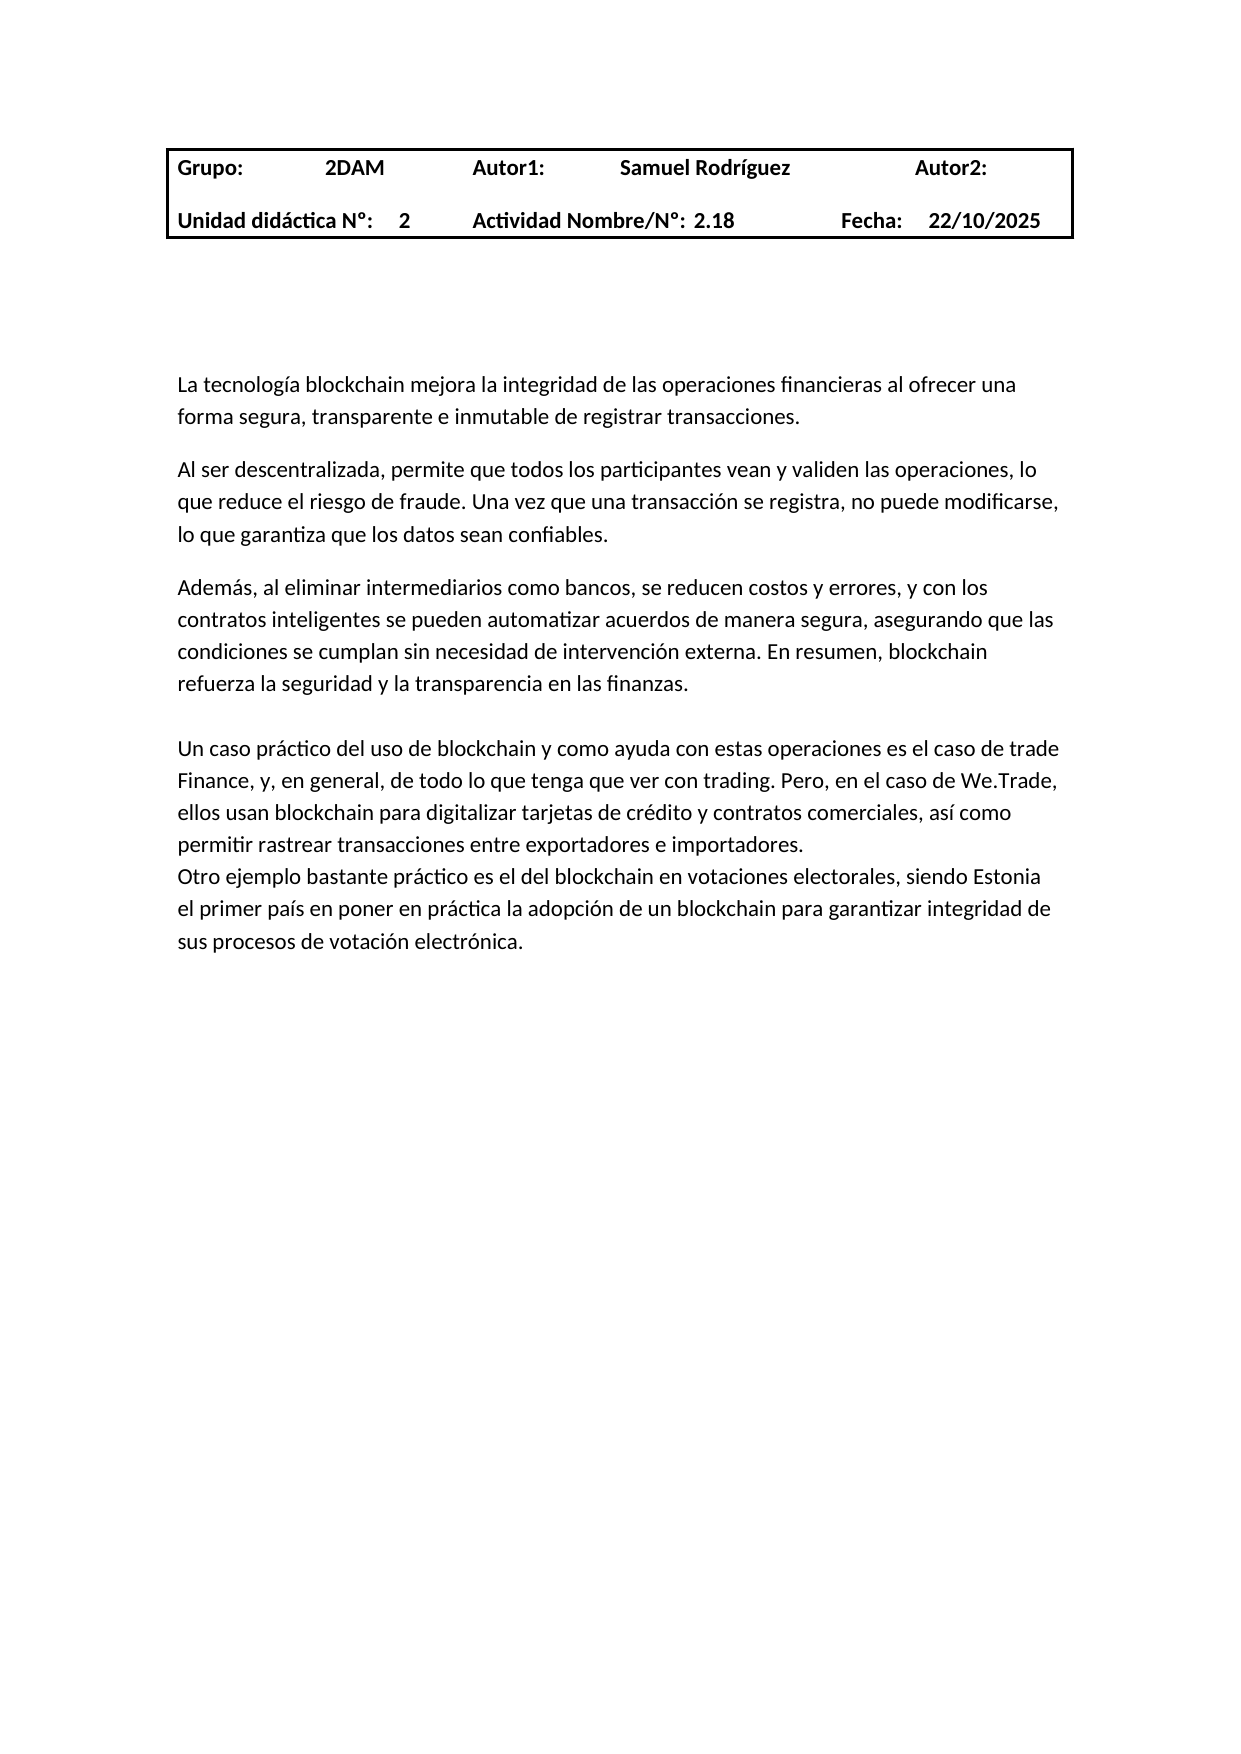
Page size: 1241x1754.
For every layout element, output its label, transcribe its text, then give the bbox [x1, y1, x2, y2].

text Al ser descentralizada, permite que todos los participantes vean y validen las operaciones, lo que reduce el riesgo de fraude. Una vez que una transacción se registra, no puede modificarse, lo que garantiza que los datos sean confiables. [177, 455, 1063, 548]
text Grupo: 2DAM Autor1: Samuel Rodríguez Autor2: [169, 151, 1071, 181]
text Además, al eliminar intermediarios como bancos, se reducen costos y errores, y con los contratos inteligentes se pueden automatizar acuerdos de manera segura, asegurando que las condiciones se cumplan sin necesidad de intervención externa. En resumen, blockchain refuerza la seguridad y la transparencia en las finanzas. Un caso práctico del uso de blockchain y como ayuda con estas operaciones es el caso de trade Finance, y, en general, de todo lo que tenga que ver con trading. Pero, en el caso de We.Trade, ellos usan blockchain para digitalizar tarjetas de crédito y contratos comerciales, así como permitir rastrear transacciones entre exportadores e importadores. Otro ejemplo bastante práctico es el del blockchain en votaciones electorales, siendo Estonia el primer país en poner en práctica la adopción de un blockchain para garantizar integridad de sus procesos de votación electrónica. [177, 573, 1063, 955]
text La tecnología blockchain mejora la integridad de las operaciones financieras al ofrecer una forma segura, transparente e inmutable de registrar transacciones. [177, 370, 1063, 430]
text Unidad didáctica Nº: 2 Actividad Nombre/Nº: 2.18 Fecha: 22/10/2025 [169, 201, 1071, 236]
